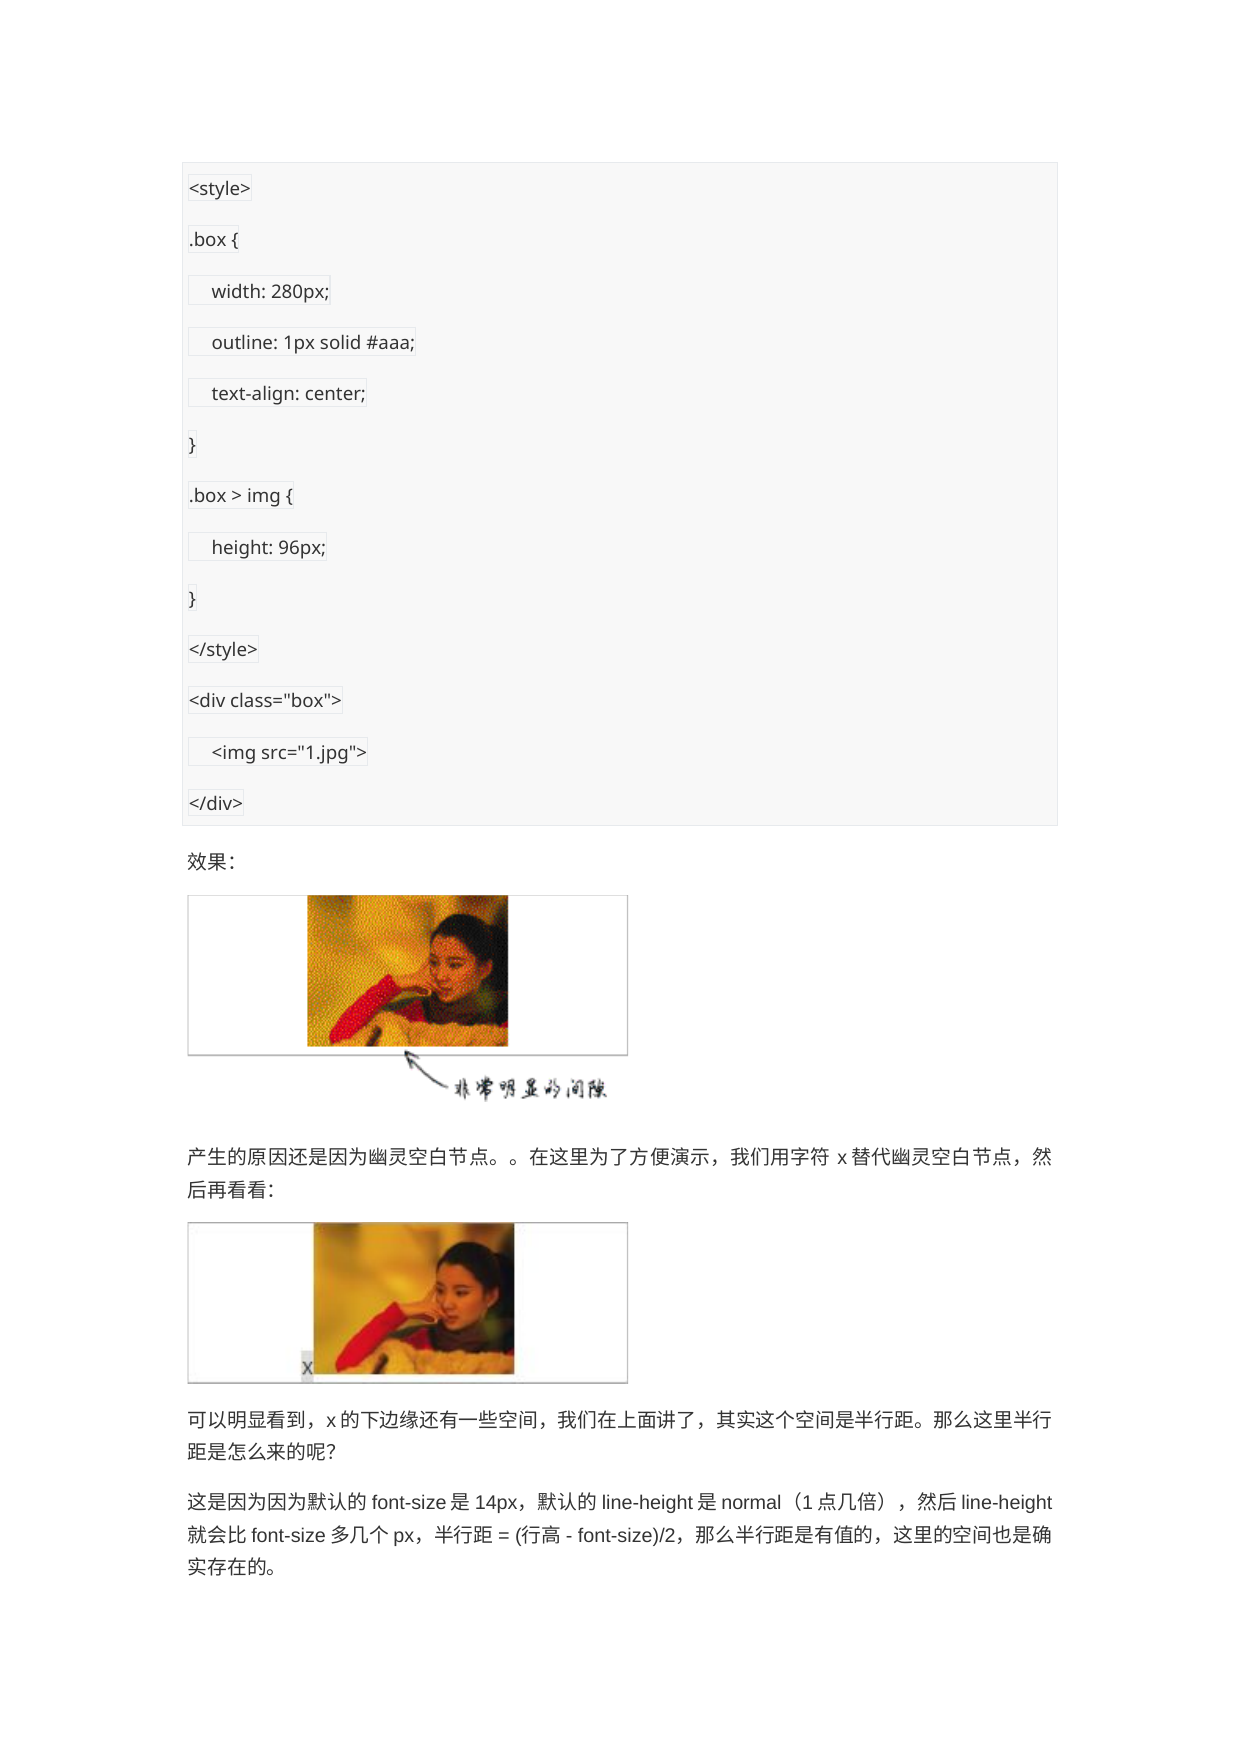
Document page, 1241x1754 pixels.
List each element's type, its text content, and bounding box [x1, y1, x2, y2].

text width: 280px; [183, 264, 1057, 306]
text </style> [183, 623, 1057, 665]
text </div> [183, 777, 1057, 825]
text <style> [183, 163, 1057, 204]
text outline: 1px solid #aaa; [183, 316, 1057, 358]
text <div class="box"> [183, 674, 1057, 716]
text .box { [183, 213, 1057, 255]
text } [183, 572, 1057, 614]
text height: 96px; [183, 521, 1057, 563]
text 这是因为因为默认的font-size是14px，默认的line-height是normal（1点几倍），然后line-height就会比font-size多几个px，半行距 = (行高 - font-size)/2，那么半行距是有值的，这里的空间也是确实存在的。 [187, 1485, 1053, 1582]
picture [187, 895, 629, 1102]
picture [187, 1222, 629, 1384]
text } [183, 418, 1057, 460]
text 效果： [187, 845, 1053, 877]
text text-align: center; [183, 367, 1057, 409]
text .box > img { [183, 469, 1057, 511]
text 可以明显看到，x的下边缘还有一些空间，我们在上面讲了，其实这个空间是半行距。那么这里半行距是怎么来的呢？ [187, 1402, 1053, 1467]
text 产生的原因还是因为幽灵空白节点。。在这里为了方便演示，我们用字符x替代幽灵空白节点，然后再看看： [187, 1140, 1053, 1205]
text <img src="1.jpg"> [183, 726, 1057, 768]
